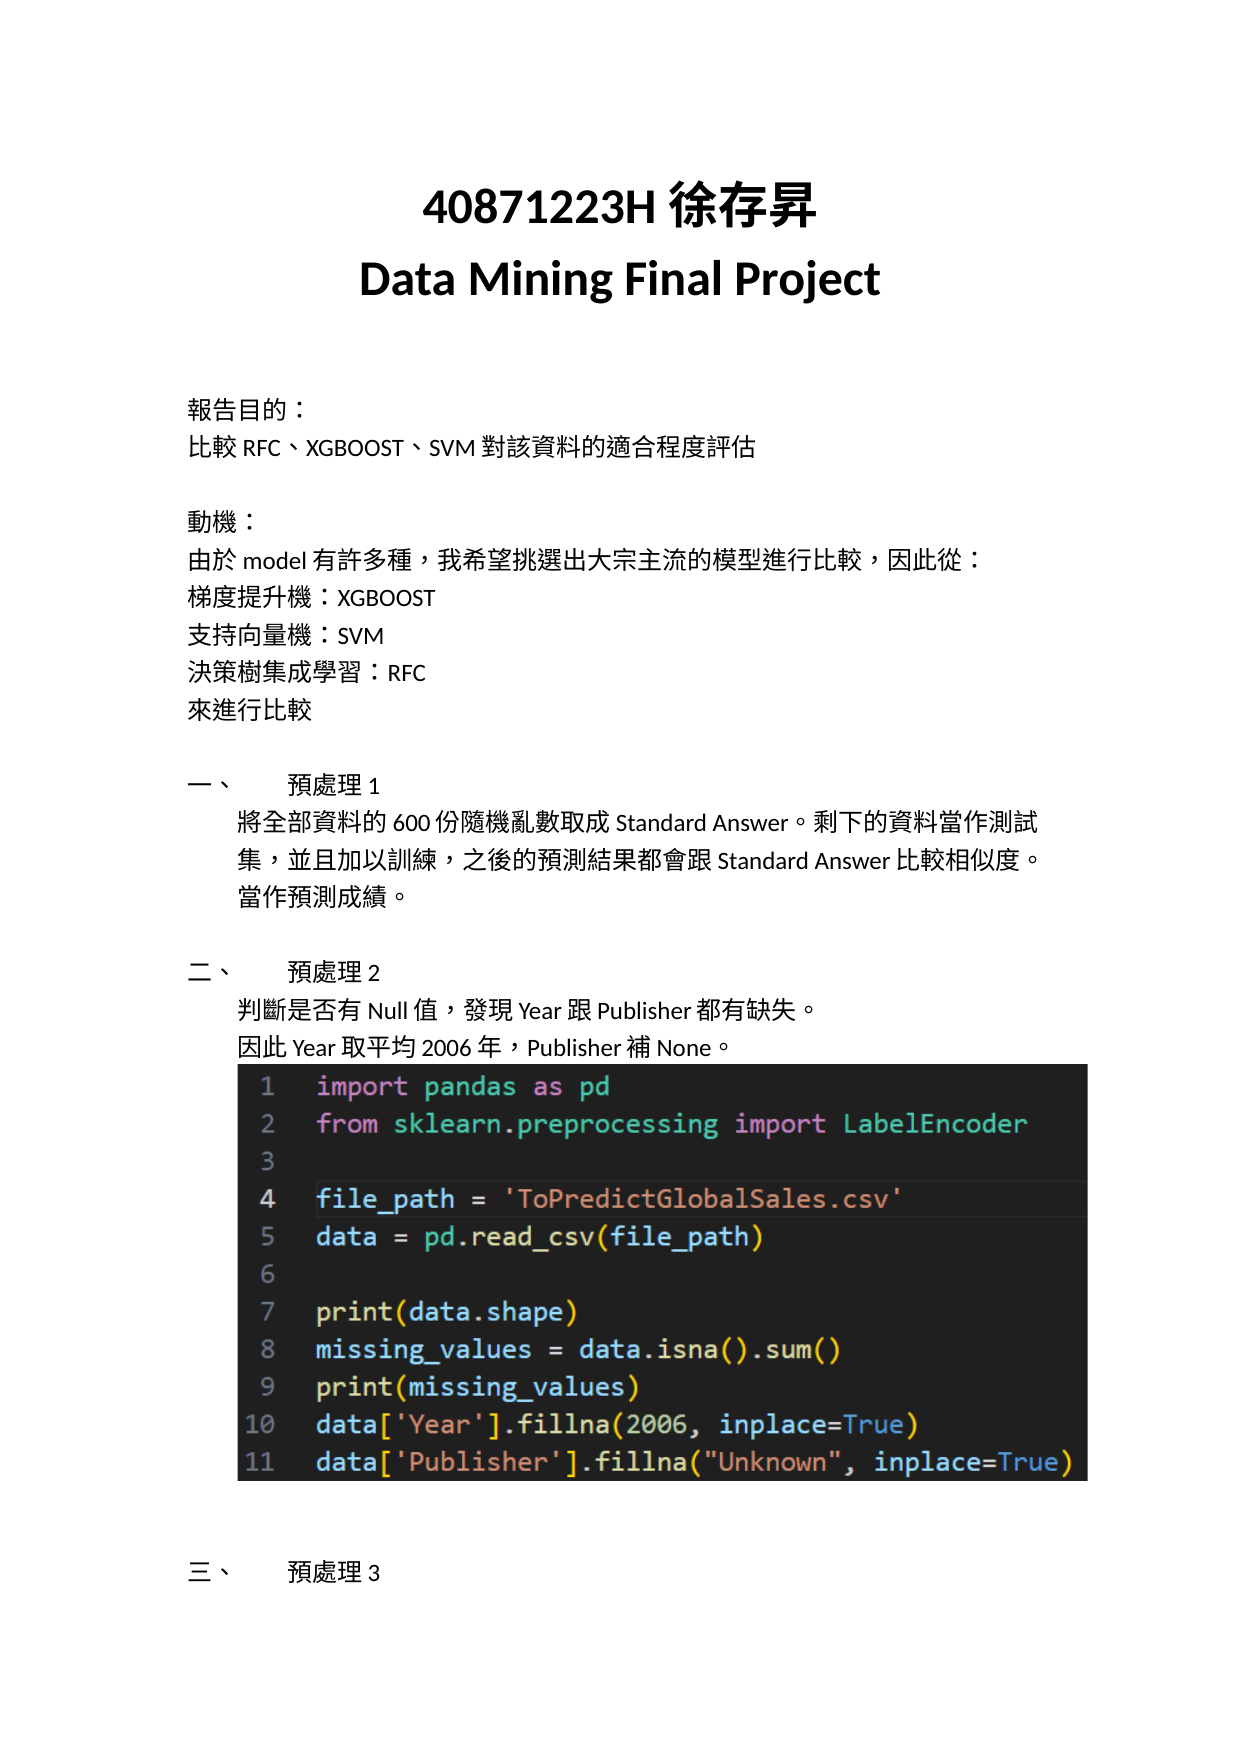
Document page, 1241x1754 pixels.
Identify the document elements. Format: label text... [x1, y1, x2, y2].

text Data Mining Final Project [187, 239, 1053, 314]
text 40871223H 徐存昇 [187, 164, 1053, 239]
text 報告目的： [187, 389, 1053, 427]
text 比較RFC、XGBOOST、SVM對該資料的適合程度評估 [187, 427, 1053, 464]
list 預處理3 將文字型態轉化為數字，方便之後Model進行訓練。 [187, 1552, 1053, 1589]
text 決策樹集成學習：RFC [187, 652, 1053, 689]
text 梯度提升機：XGBOOST [187, 577, 1053, 614]
text 支持向量機：SVM [187, 614, 1053, 652]
text 來進行比較 [187, 689, 1053, 727]
picture [237, 1064, 1088, 1481]
text 動機： [187, 502, 1053, 539]
list 預處理1 將全部資料的600份隨機亂數取成Standard Answer。剩下的資料當作測試集，並且加以訓練，之後的預測結果都會跟Standard Answer比較相似度。當作預測成績。 [187, 764, 1053, 952]
text 由於model有許多種，我希望挑選出大宗主流的模型進行比較，因此從： [187, 539, 1053, 577]
